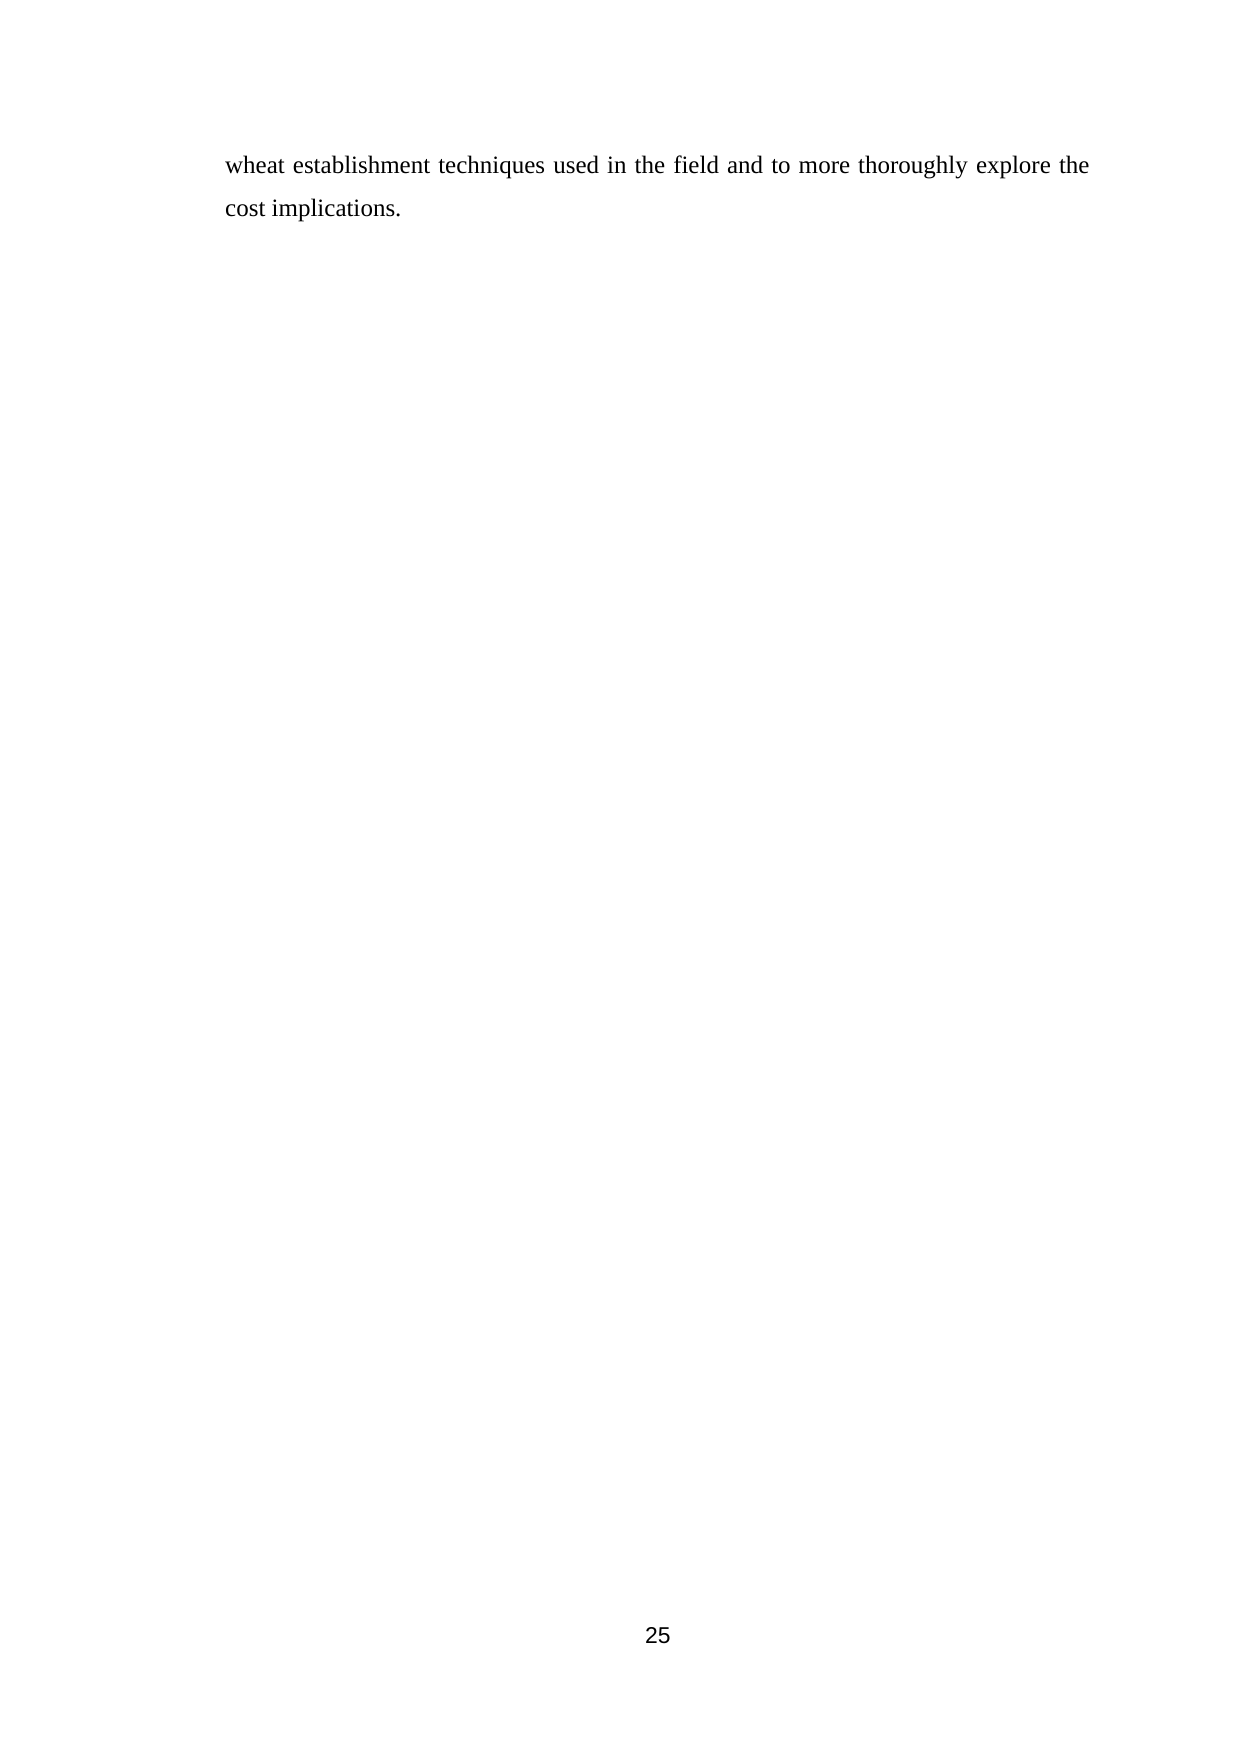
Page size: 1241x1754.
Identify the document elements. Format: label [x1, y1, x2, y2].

text [225, 150, 1090, 222]
